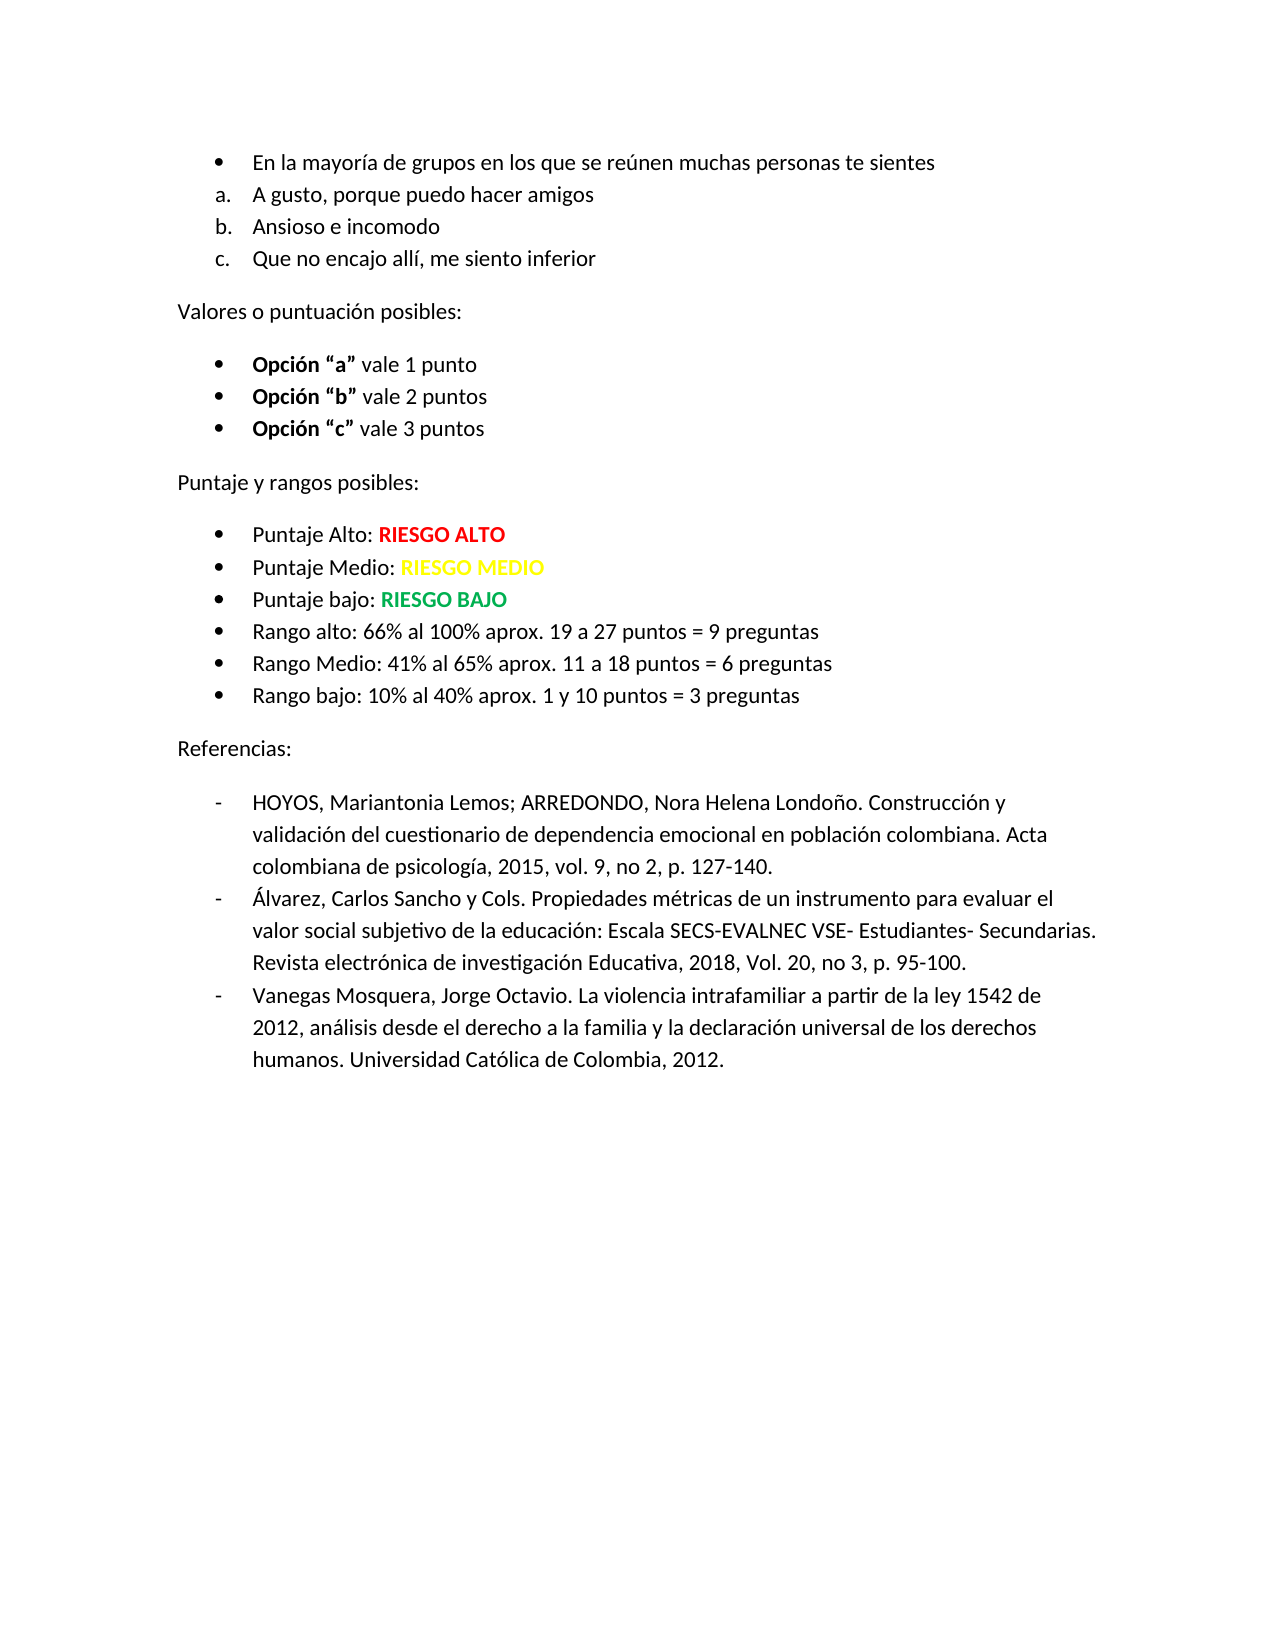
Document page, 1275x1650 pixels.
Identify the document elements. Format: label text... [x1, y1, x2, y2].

text Puntaje y rangos posibles: [177, 468, 1098, 496]
list Que no encajo allí, me siento inferior [215, 244, 1098, 272]
list Opción “b” vale 2 puntos [215, 382, 1098, 410]
list Puntaje Medio: RIESGO MEDIO [215, 553, 1098, 581]
list En la mayoría de grupos en los que se reúnen muchas personas te sientes [215, 148, 1098, 176]
text Valores o puntuación posibles: [177, 297, 1098, 325]
list Rango bajo: 10% al 40% aprox. 1 y 10 puntos = 3 preguntas [215, 682, 1098, 709]
list Ansioso e incomodo [215, 212, 1098, 240]
list Opción “c” vale 3 puntos [215, 414, 1098, 443]
list Álvarez, Carlos Sancho y Cols. Propiedades métricas de un instrumento para evaluar el valor social subjetivo de la educación: Escala SECS-EVALNEC VSE- Estudiantes- Secundarias. Revista electrónica de investigación Educativa, 2018, Vol. 20, no 3, p. 95-100. [215, 884, 1098, 977]
list Opción “a” vale 1 punto [215, 350, 1098, 378]
list Puntaje bajo: RIESGO BAJO [215, 585, 1098, 613]
list HOYOS, Mariantonia Lemos; ARREDONDO, Nora Helena Londoño. Construcción y validación del cuestionario de dependencia emocional en población colombiana. Acta colombiana de psicología, 2015, vol. 9, no 2, p. 127-140. [215, 788, 1098, 880]
list Puntaje Alto: RIESGO ALTO [215, 521, 1098, 549]
text Referencias: [177, 734, 1098, 763]
list Rango alto: 66% al 100% aprox. 19 a 27 puntos = 9 preguntas [215, 617, 1098, 645]
list Vanegas Mosquera, Jorge Octavio. La violencia intrafamiliar a partir de la ley 1542 de 2012, análisis desde el derecho a la familia y la declaración universal de los derechos humanos. Universidad Católica de Colombia, 2012. [215, 981, 1098, 1073]
list A gusto, porque puedo hacer amigos [215, 180, 1098, 208]
list Rango Medio: 41% al 65% aprox. 11 a 18 puntos = 6 preguntas [215, 649, 1098, 677]
